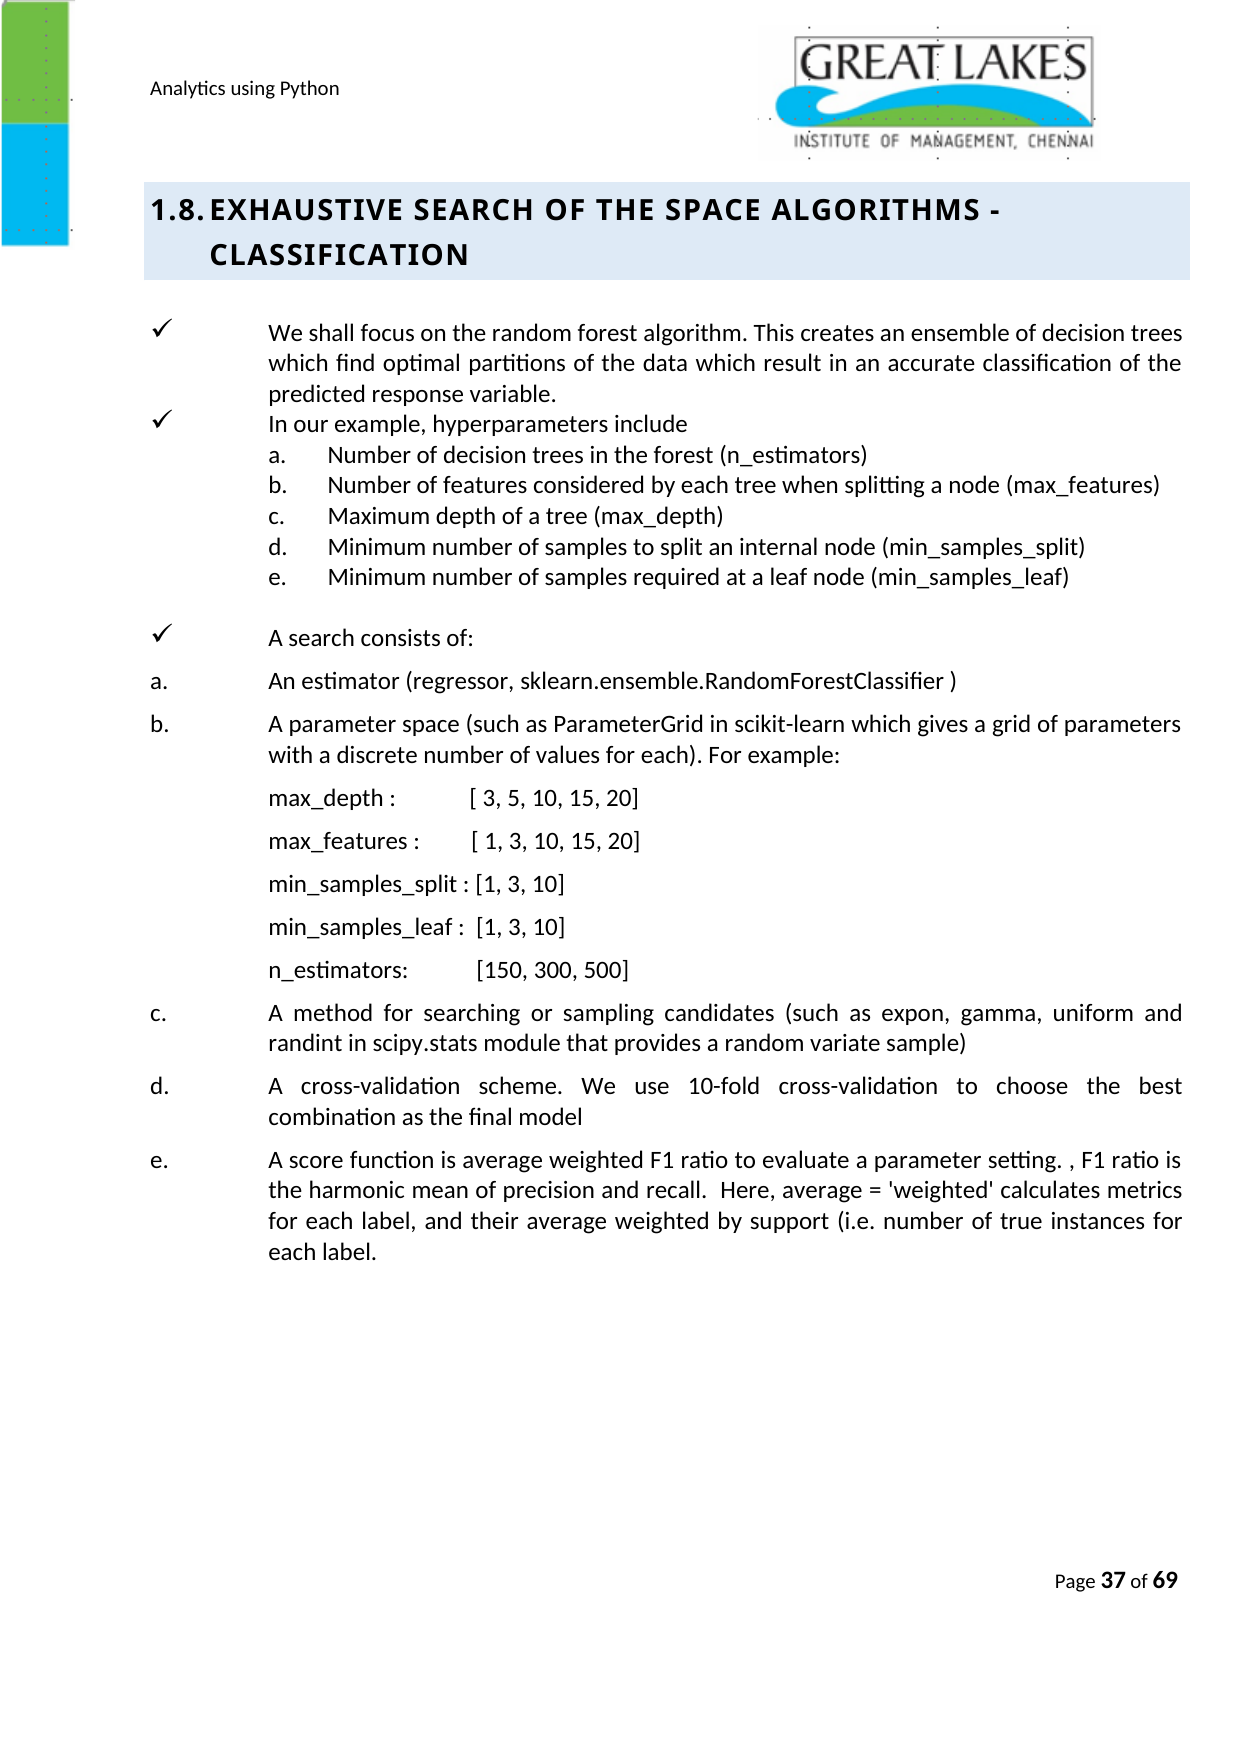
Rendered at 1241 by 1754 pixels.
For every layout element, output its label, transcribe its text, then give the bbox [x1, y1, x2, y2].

text d. A cross-validation scheme. We use 10-fold cross-validation to choose the best combination as the final model [150, 1071, 1184, 1132]
text max_depth : [ 3, 5, 10, 15, 20] [268, 782, 1184, 812]
list Number of decision trees in the forest (n_estimators) [268, 439, 1184, 469]
list In our example, hyperparameters include [150, 408, 1184, 439]
list Maximum depth of a tree (max_depth) [268, 500, 1184, 531]
text min_samples_split : [1, 3, 10] [268, 868, 1184, 898]
picture [1, 0, 75, 250]
text min_samples_leaf : [1, 3, 10] [268, 911, 1184, 941]
picture [757, 25, 1102, 161]
text n_estimators: [150, 300, 500] [268, 954, 1184, 984]
subtitle Exhaustive search of the space ALGORITHMS -CLASSIFICATION [150, 189, 1184, 274]
text max_features : [ 1, 3, 10, 15, 20] [268, 825, 1184, 855]
text b. A parameter space (such as ParameterGrid in scikit-learn which gives a grid of parameters with a discrete number of values for each). For example: [150, 708, 1184, 769]
text c. A method for searching or sampling candidates (such as expon, gamma, uniform and randint in scipy.stats module that provides a random variate sample) [150, 997, 1184, 1058]
text e. A score function is average weighted F1 ratio to evaluate a parameter setting. , F1 ratio is the harmonic mean of precision and recall. Here, average = 'weighted' calculates metrics for each label, and their average weighted by support (i.e. number of true instances for each label. [150, 1144, 1184, 1266]
list Minimum number of samples to split an internal node (min_samples_split) [268, 531, 1184, 561]
list We shall focus on the random forest algorithm. This creates an ensemble of decision trees which find optimal partitions of the data which result in an accurate classification of the predicted response variable. [150, 317, 1184, 408]
list Minimum number of samples required at a leaf node (min_samples_leaf) [268, 561, 1184, 592]
text a. An estimator (regressor, sklearn.ensemble.RandomForestClassifier ) [150, 665, 1184, 696]
list Number of features considered by each tree when splitting a node (max_features) [268, 469, 1184, 500]
list A search consists of: [150, 622, 1184, 653]
